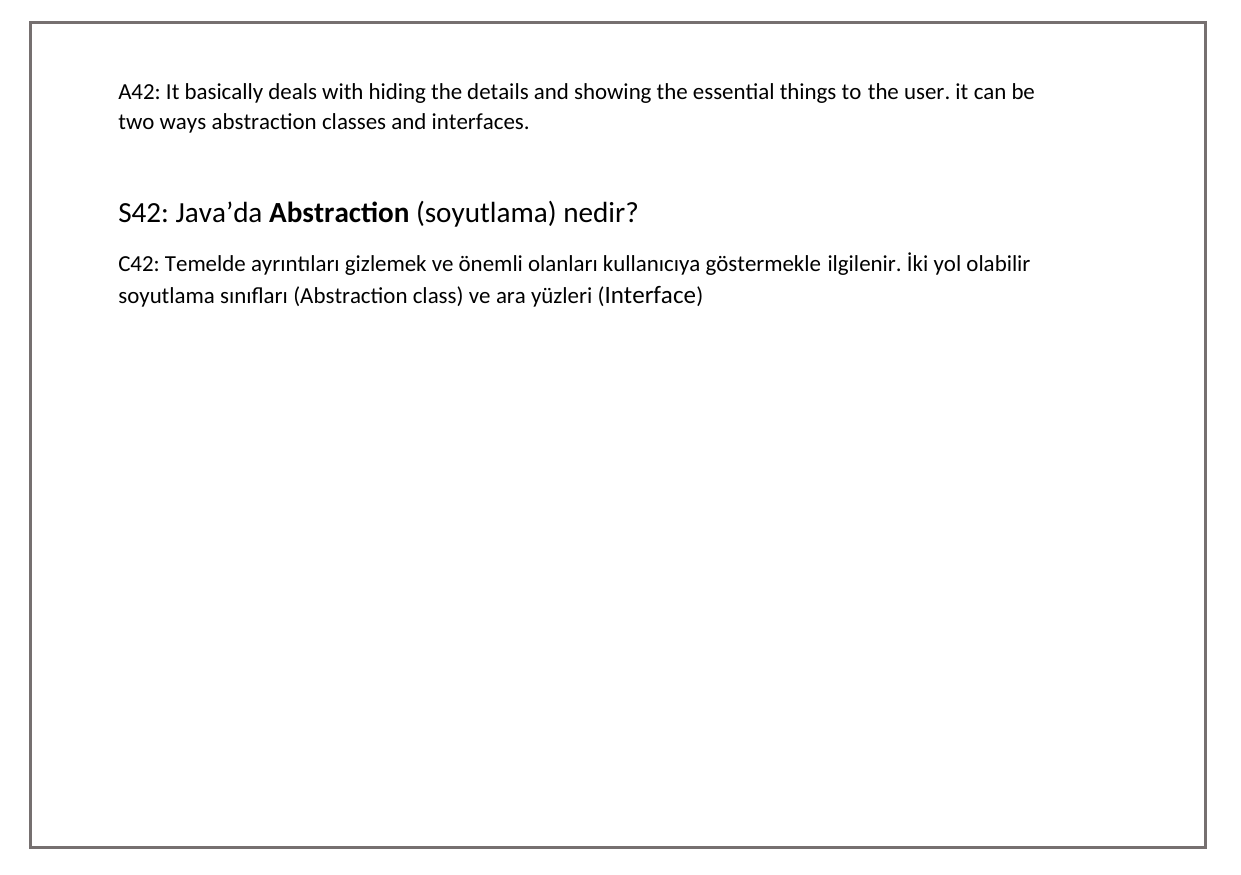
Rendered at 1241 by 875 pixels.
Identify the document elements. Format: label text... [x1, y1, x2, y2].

text A42: It basically deals with hiding the details and showing the essential things to the user. it can be two ways abstraction classes and interfaces. [118, 77, 1067, 135]
text S42: Java’da Abstraction (soyutlama) nedir? [118, 194, 1119, 230]
text C42: Temelde ayrıntıları gizlemek ve önemli olanları kullanıcıya göstermekle ilgilenir. İki yol olabilir soyutlama sınıfları (Abstraction class) ve ara yüzleri (Interface) [118, 249, 1104, 310]
